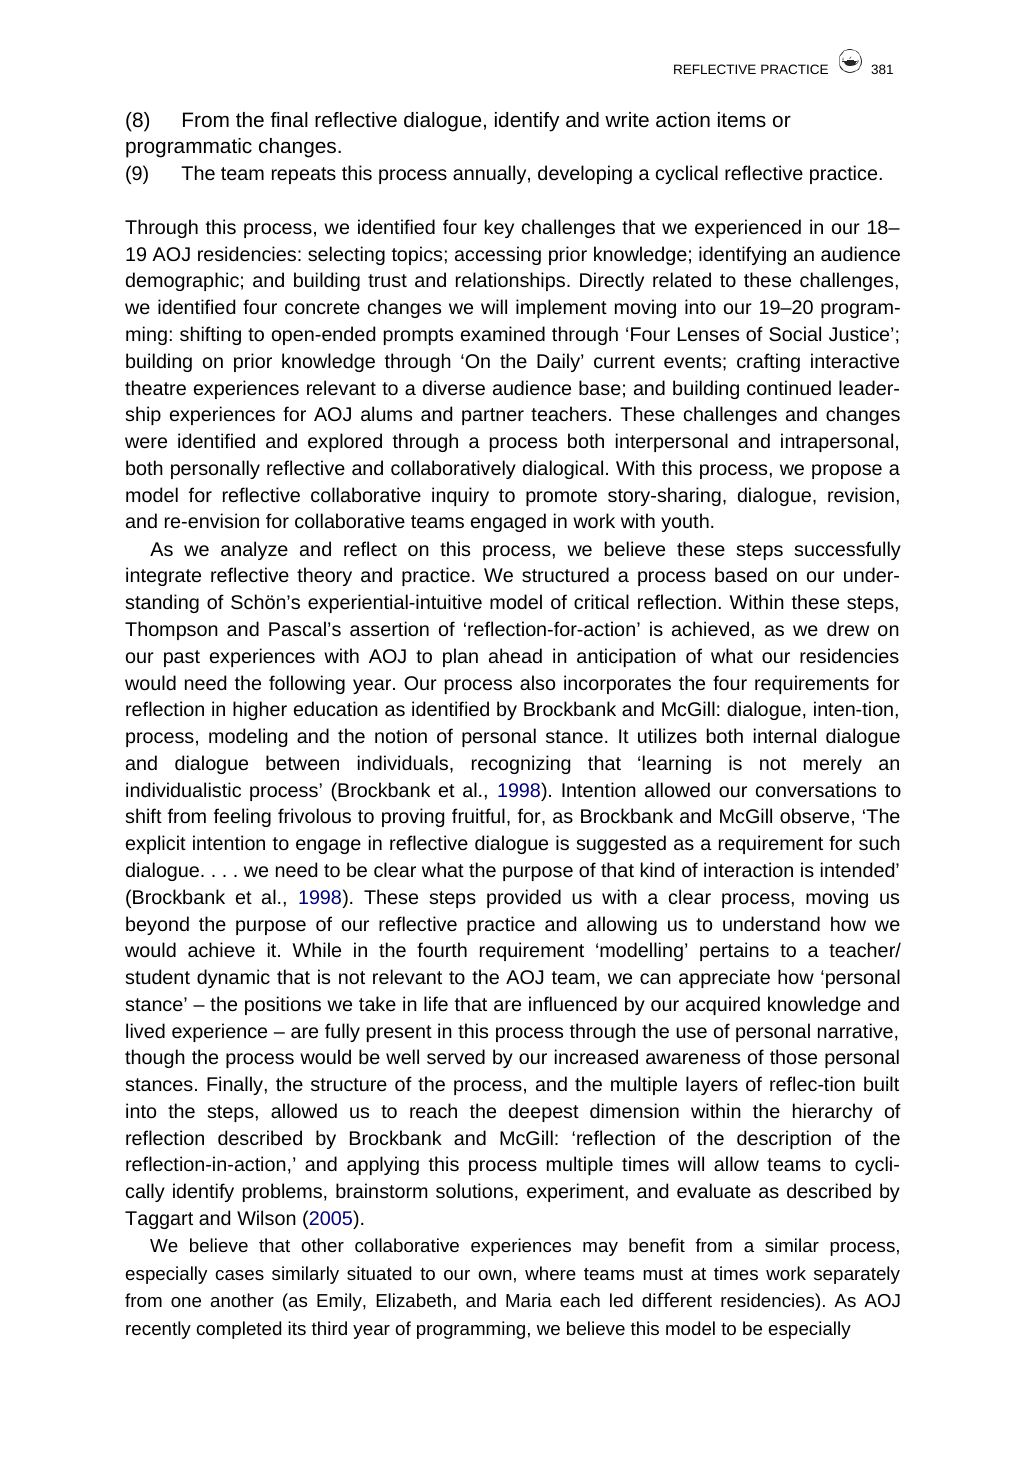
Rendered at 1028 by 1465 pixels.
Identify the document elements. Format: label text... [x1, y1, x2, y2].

list From the final reflective dialogue, identify and write action items or programmatic changes. [125, 108, 902, 158]
list The team repeats this process annually, developing a cyclical reflective practice. [125, 162, 902, 184]
text We believe that other collaborative experiences may benefit from a similar process, especially cases similarly situated to our own, where teams must at times work separately from one another (as Emily, Elizabeth, and Maria each led diﬀerent residencies). As AOJ recently completed its third year of programming, we believe this model to be especially [125, 1235, 902, 1339]
text As we analyze and reflect on this process, we believe these steps successfully integrate reflective theory and practice. We structured a process based on our under-standing of Schön’s experiential-intuitive model of critical reflection. Within these steps, Thompson and Pascal’s assertion of ‘reflection-for-action’ is achieved, as we drew on our past experiences with AOJ to plan ahead in anticipation of what our residencies would need the following year. Our process also incorporates the four requirements for reflection in higher education as identified by Brockbank and McGill: dialogue, inten-tion, process, modeling and the notion of personal stance. It utilizes both internal dialogue and dialogue between individuals, recognizing that ‘learning is not merely an individualistic process’ (Brockbank et al., 1998). Intention allowed our conversations to shift from feeling frivolous to proving fruitful, for, as Brockbank and McGill observe, ‘The explicit intention to engage in reflective dialogue is suggested as a requirement for such dialogue. . . . we need to be clear what the purpose of that kind of interaction is intended’ (Brockbank et al., 1998). These steps provided us with a clear process, moving us beyond the purpose of our reflective practice and allowing us to understand how we would achieve it. While in the fourth requirement ‘modelling’ pertains to a teacher/ student dynamic that is not relevant to the AOJ team, we can appreciate how ‘personal stance’ – the positions we take in life that are influenced by our acquired knowledge and lived experience – are fully present in this process through the use of personal narrative, though the process would be well served by our increased awareness of those personal stances. Finally, the structure of the process, and the multiple layers of reflec-tion built into the steps, allowed us to reach the deepest dimension within the hierarchy of reflection described by Brockbank and McGill: ‘reflection of the description of the reflection-in-action,’ and applying this process multiple times will allow teams to cycli-cally identify problems, brainstorm solutions, experiment, and evaluate as described by Taggart and Wilson (2005). [125, 538, 902, 1229]
text REFLECTIVE PRACTICE 381 [673, 47, 902, 77]
picture [836, 47, 864, 75]
text Through this process, we identified four key challenges that we experienced in our 18–19 AOJ residencies: selecting topics; accessing prior knowledge; identifying an audience demographic; and building trust and relationships. Directly related to these challenges, we identified four concrete changes we will implement moving into our 19–20 program-ming: shifting to open-ended prompts examined through ‘Four Lenses of Social Justice’; building on prior knowledge through ‘On the Daily’ current events; crafting interactive theatre experiences relevant to a diverse audience base; and building continued leader-ship experiences for AOJ alums and partner teachers. These challenges and changes were identified and explored through a process both interpersonal and intrapersonal, both personally reflective and collaboratively dialogical. With this process, we propose a model for reflective collaborative inquiry to promote story-sharing, dialogue, revision, and re-envision for collaborative teams engaged in work with youth. [125, 216, 902, 533]
